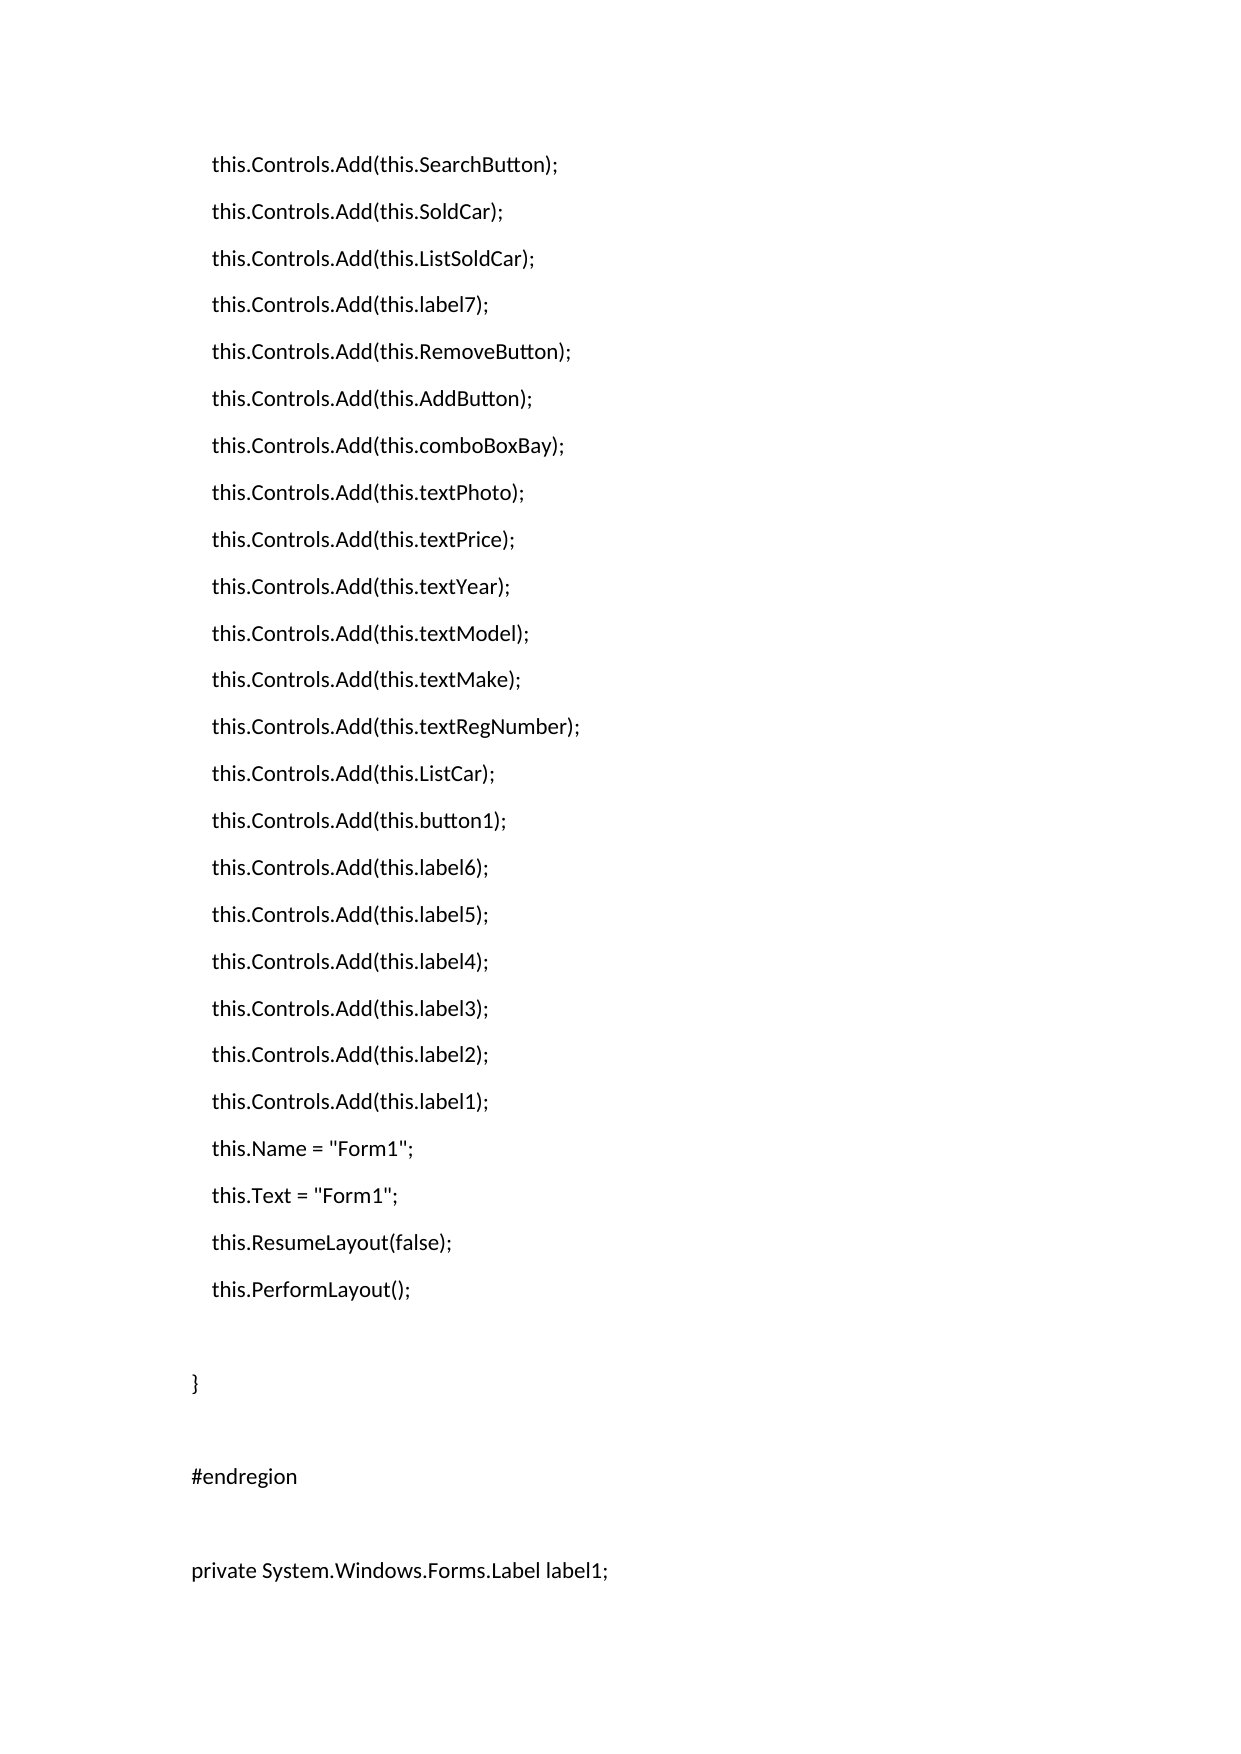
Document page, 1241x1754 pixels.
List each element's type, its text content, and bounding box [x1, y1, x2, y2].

text this.Name = "Form1"; [150, 1134, 1090, 1162]
text this.Controls.Add(this.AddButton); [150, 384, 1090, 412]
text this.Controls.Add(this.textYear); [150, 572, 1090, 600]
text this.Controls.Add(this.textMake); [150, 666, 1090, 694]
text this.Controls.Add(this.ListSoldCar); [150, 244, 1090, 272]
text this.Controls.Add(this.comboBoxBay); [150, 431, 1090, 459]
text this.Controls.Add(this.button1); [150, 806, 1090, 834]
text } [150, 1369, 1090, 1397]
text this.Controls.Add(this.SearchButton); [150, 150, 1090, 178]
text this.Controls.Add(this.textRegNumber); [150, 712, 1090, 741]
text this.Controls.Add(this.label5); [150, 900, 1090, 928]
text this.Controls.Add(this.label7); [150, 291, 1090, 319]
text this.Controls.Add(this.ListCar); [150, 759, 1090, 787]
text private System.Windows.Forms.Label label1; [150, 1556, 1090, 1584]
text this.Controls.Add(this.label6); [150, 853, 1090, 881]
text this.Controls.Add(this.label1); [150, 1087, 1090, 1116]
text this.Controls.Add(this.textModel); [150, 619, 1090, 647]
text this.Controls.Add(this.label3); [150, 994, 1090, 1022]
text this.Controls.Add(this.RemoveButton); [150, 337, 1090, 366]
text this.Controls.Add(this.label2); [150, 1041, 1090, 1069]
text this.Controls.Add(this.textPhoto); [150, 478, 1090, 506]
text this.Text = "Form1"; [150, 1181, 1090, 1209]
text #endregion [150, 1462, 1090, 1491]
text this.ResumeLayout(false); [150, 1228, 1090, 1256]
text this.Controls.Add(this.textPrice); [150, 525, 1090, 553]
text this.Controls.Add(this.label4); [150, 947, 1090, 975]
text this.PerformLayout(); [150, 1275, 1090, 1303]
text this.Controls.Add(this.SoldCar); [150, 197, 1090, 225]
